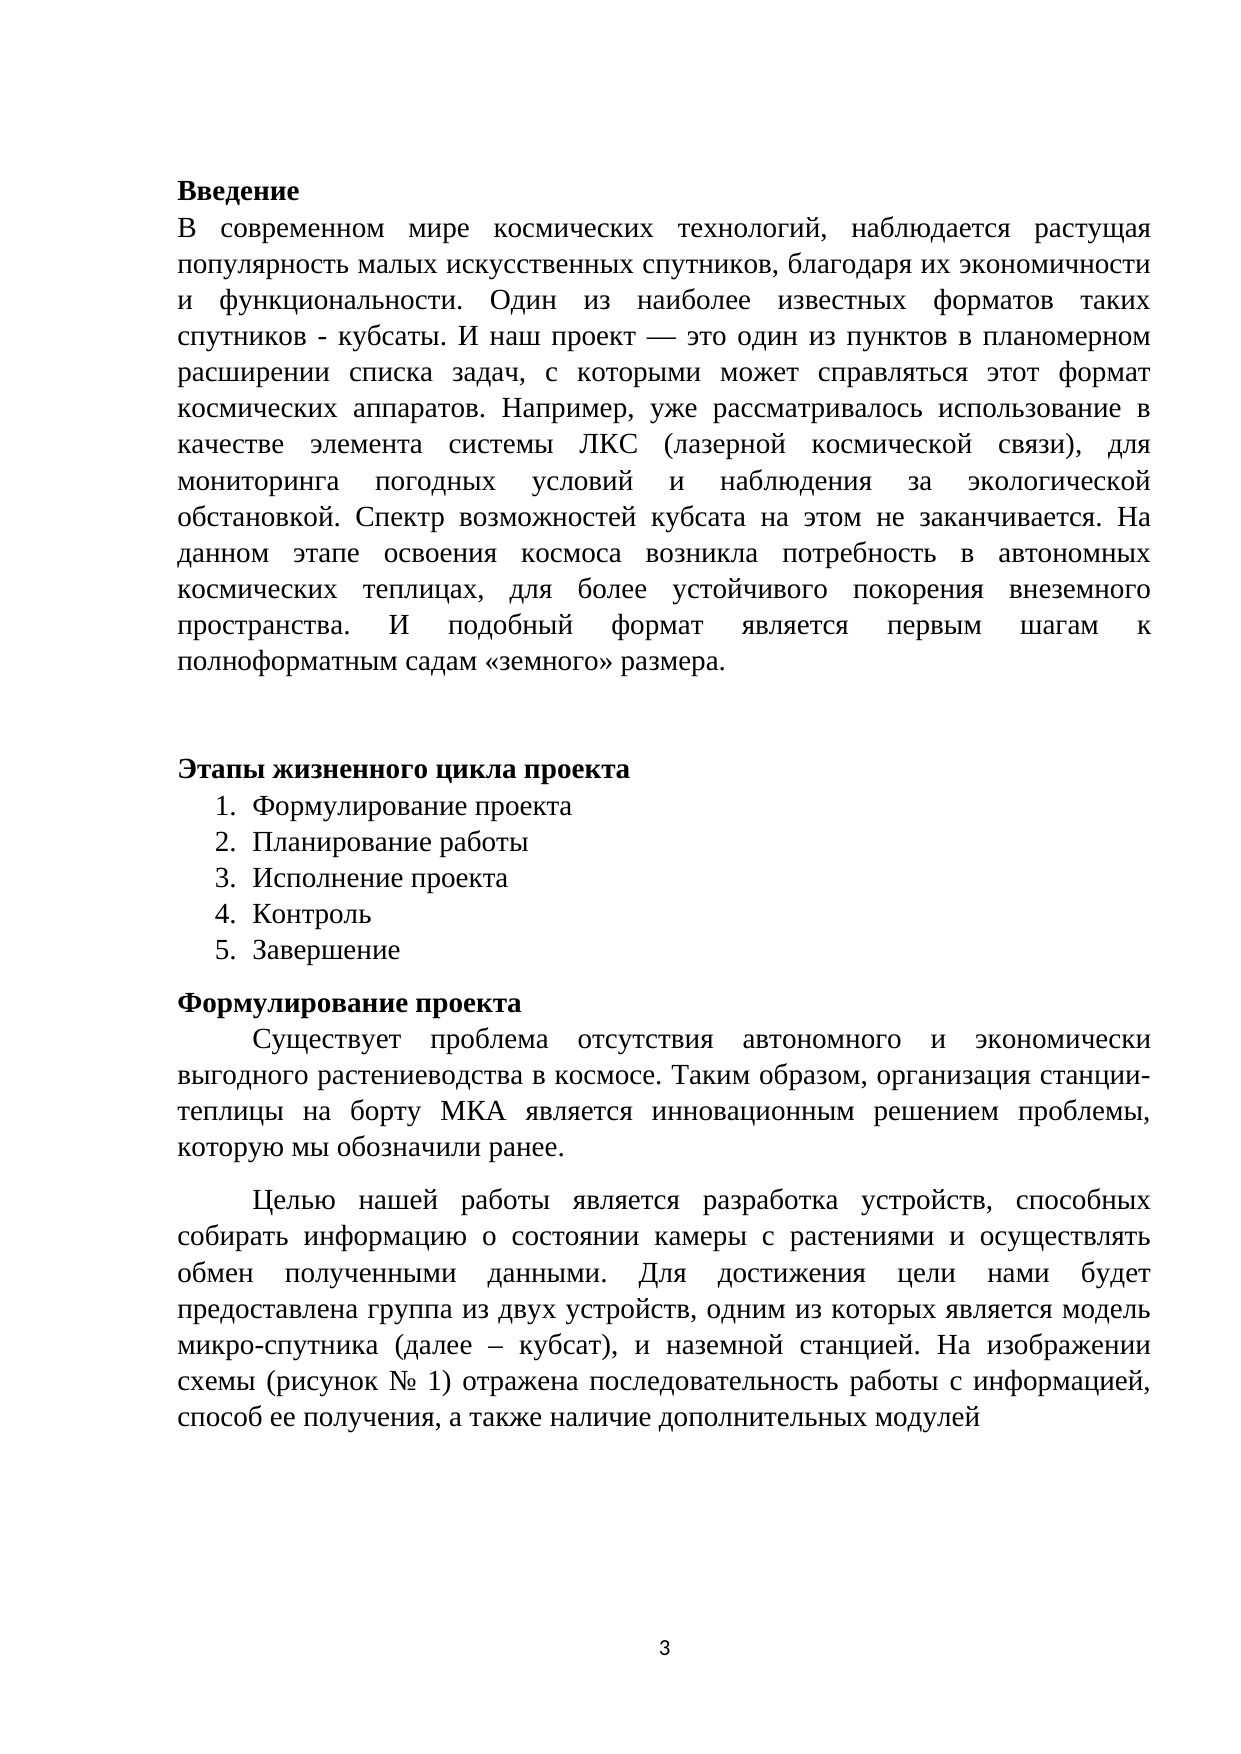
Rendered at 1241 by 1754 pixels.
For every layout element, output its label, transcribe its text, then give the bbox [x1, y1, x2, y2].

text В современном мире космических технологий, наблюдается растущая популярность малых искусственных спутников, благодаря их экономичности и функциональности. Один из наиболее известных форматов таких спутников - кубсаты. И наш проект — это один из пунктов в планомерном расширении списка задач, с которыми может справляться этот формат космических аппаратов. Например, уже рассматривалось использование в качестве элемента системы ЛКС (лазерной космической связи), для мониторинга погодных условий и наблюдения за экологической обстановкой. Спектр возможностей кубсата на этом не заканчивается. На данном этапе освоения космоса возникла потребность в автономных космических теплицах, для более устойчивого покорения внеземного пространства. И подобный формат является первым шагам к полноформатным садам «земного» размера. [177, 210, 1152, 677]
list Планирование работы [214, 824, 1152, 857]
list Исполнение проекта [214, 860, 1152, 893]
text Существует проблема отсутствия автономного и экономически выгодного растениеводства в космосе. Таким образом, организация станции-теплицы на борту МКА является инновационным решением проблемы, которую мы обозначили ранее. [177, 1021, 1152, 1163]
text Целью нашей работы является разработка устройств, способных собирать информацию о состоянии камеры с растениями и осуществлять обмен полученными данными. Для достижения цели нами будет предоставлена группа из двух устройств, одним из которых является модель микро-спутника (далее – кубсат), и наземной станцией. На изображении схемы (рисунок № 1) отражена последовательность работы с информацией, способ ее получения, а также наличие дополнительных модулей [177, 1182, 1152, 1433]
subtitle Этапы жизненного цикла проекта [177, 751, 1152, 785]
subtitle Формулирование проекта [177, 985, 1152, 1018]
list Контроль [214, 896, 1152, 929]
list Завершение [214, 932, 1152, 966]
subtitle Введение [177, 173, 1152, 207]
list Формулирование проекта [214, 788, 1152, 821]
